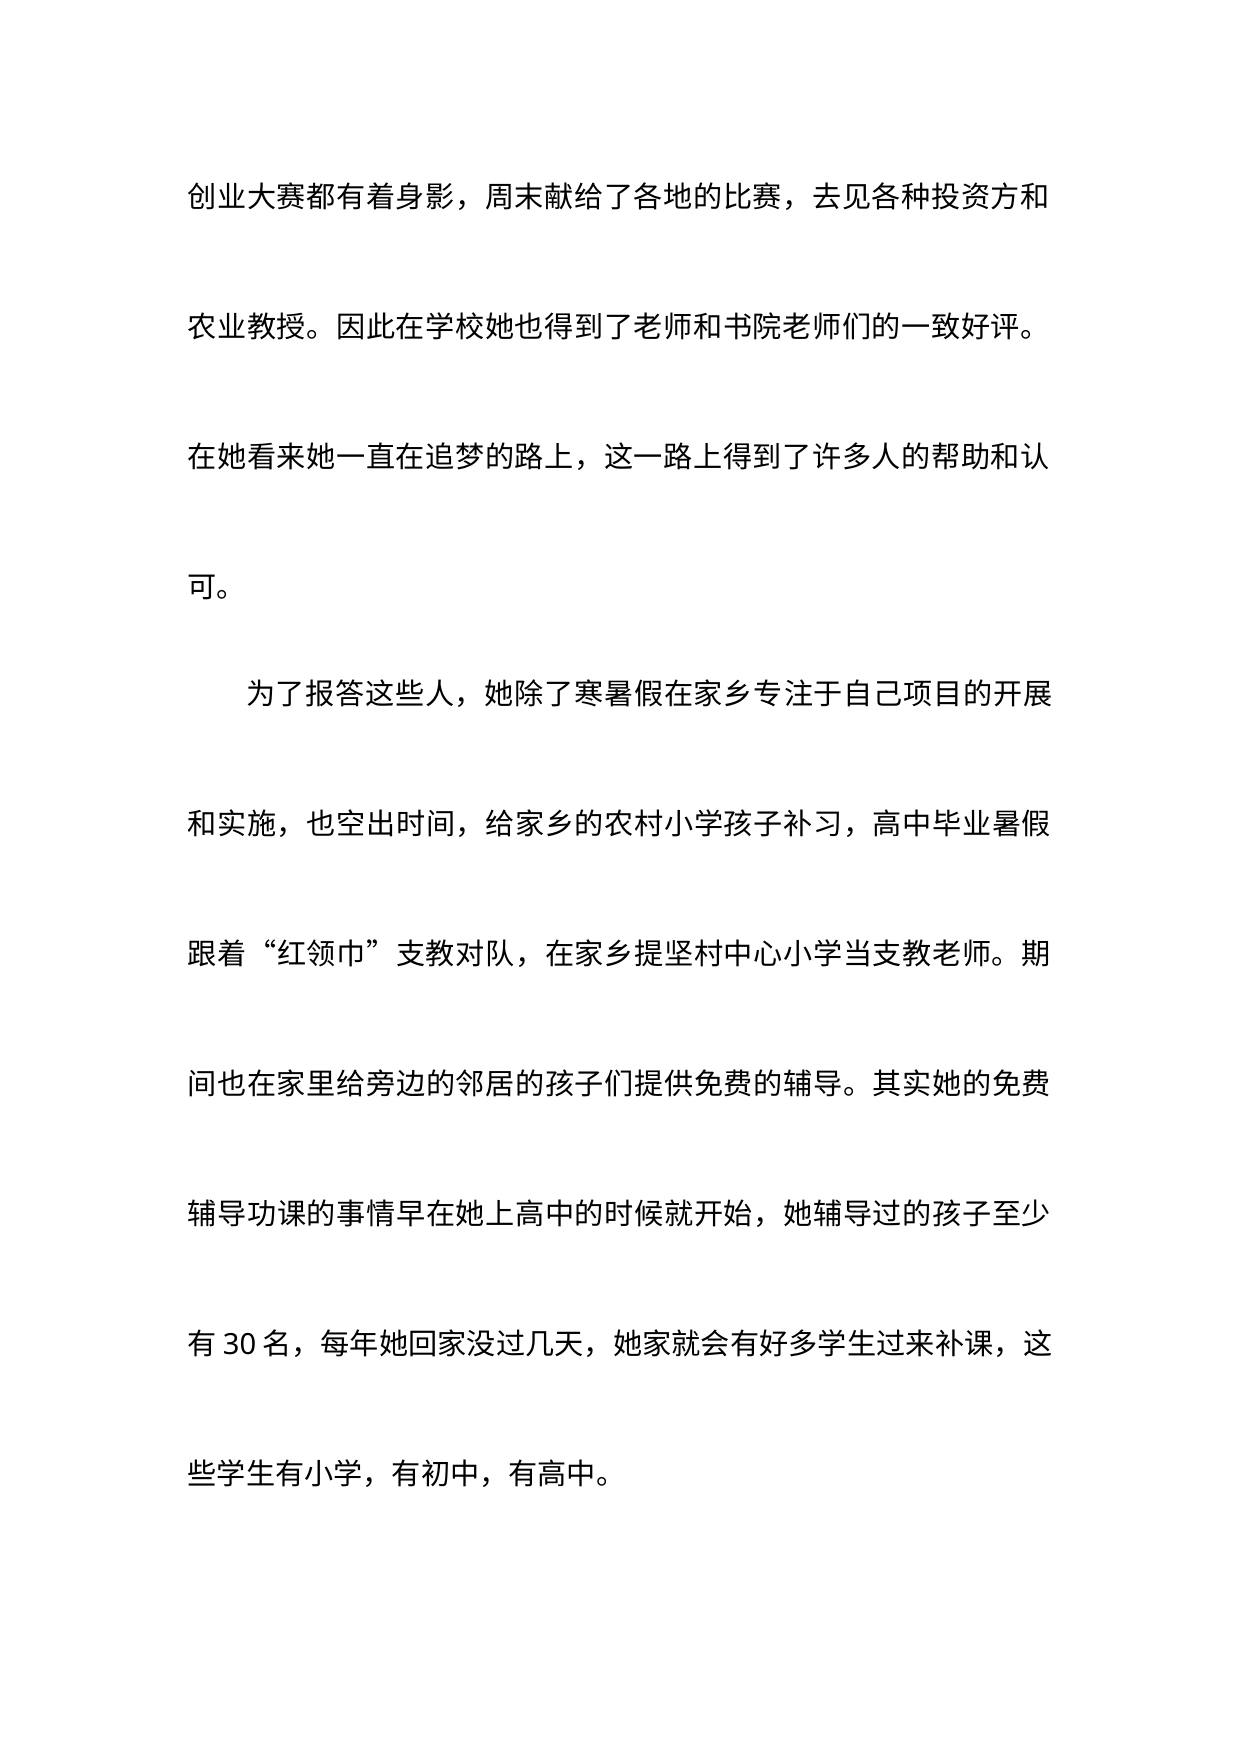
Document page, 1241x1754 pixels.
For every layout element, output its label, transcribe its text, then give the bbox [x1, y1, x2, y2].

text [187, 162, 1053, 617]
text 为了报答这些人，她除了寒暑假在家乡专注于自己项目的开展和实施，也空出时间，给家乡的农村小学孩子补习，高中毕业暑假跟着“红领巾”支教对队，在家乡提坚村中心小学当支教老师。期间也在家里给旁边的邻居的孩子们提供免费的辅导。其实她的免费辅导功课的事情早在她上高中的时候就开始，她辅导过的孩子至少有30名，每年她回家没过几天，她家就会有好多学生过来补课，这些学生有小学，有初中，有高中。 [187, 659, 1053, 1504]
